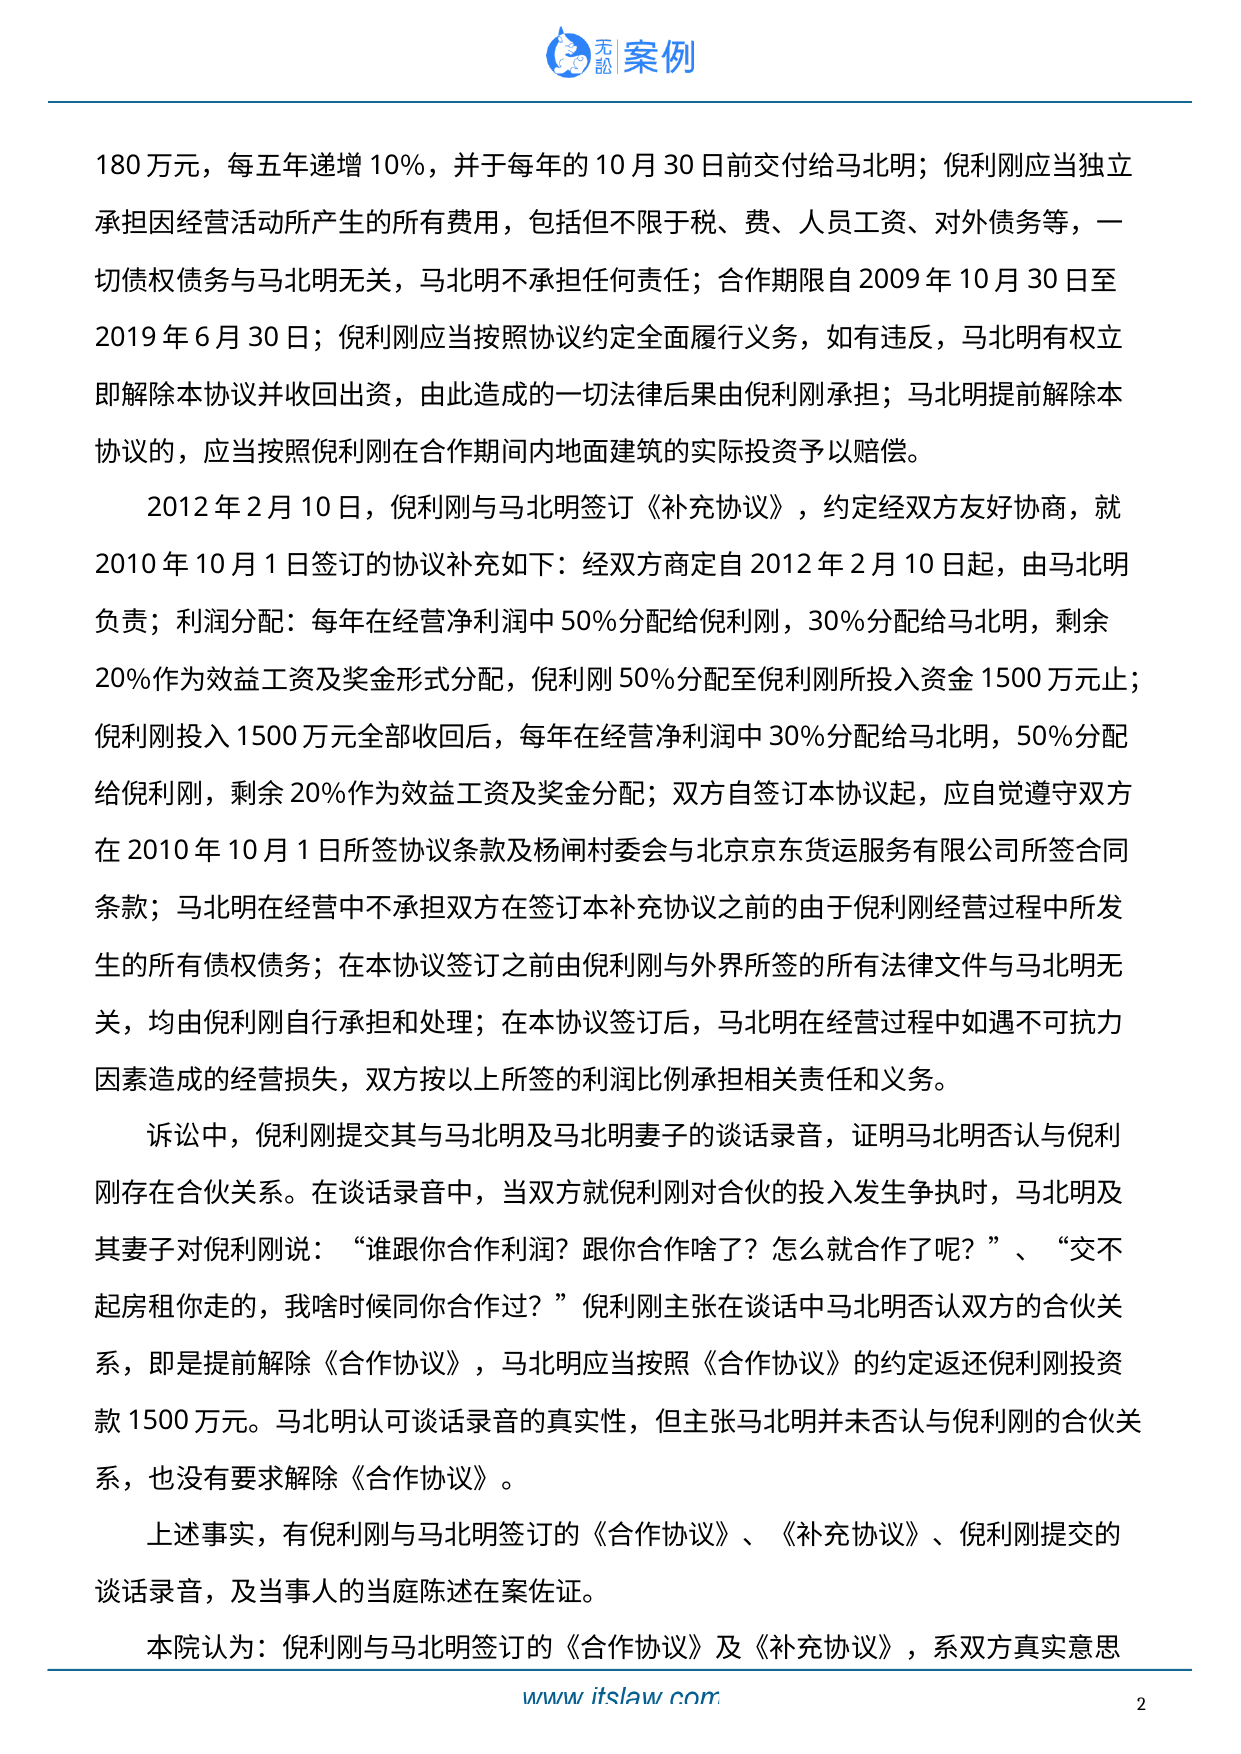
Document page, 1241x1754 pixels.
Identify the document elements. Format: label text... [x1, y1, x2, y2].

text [94, 1623, 1146, 1667]
text 诉讼中，倪利刚提交其与马北明及马北明妻子的谈话录音，证明马北明否认与倪利刚存在合伙关系。在谈话录音中，当双方就倪利刚对合伙的投入发生争执时，马北明及其妻子对倪利刚说：“谁跟你合作利润？跟你合作啥了？怎么就合作了呢？”、“交不起房租你走的，我啥时候同你合作过？”倪利刚主张在谈话中马北明否认双方的合伙关系，即是提前解除《合作协议》，马北明应当按照《合作协议》的约定返还倪利刚投资款1500万元。马北明认可谈话录音的真实性，但主张马北明并未否认与倪利刚的合伙关系，也没有要求解除《合作协议》。 [94, 1111, 1146, 1498]
text 2012年2月10日，倪利刚与马北明签订《补充协议》，约定经双方友好协商，就2010年10月1日签订的协议补充如下：经双方商定自2012年2月10日起，由马北明负责；利润分配：每年在经营净利润中50％分配给倪利刚，30％分配给马北明，剩余20％作为效益工资及奖金形式分配，倪利刚50％分配至倪利刚所投入资金1500万元止；倪利刚投入1500万元全部收回后，每年在经营净利润中30％分配给马北明，50％分配给倪利刚，剩余20％作为效益工资及奖金分配；双方自签订本协议起，应自觉遵守双方在2010年10月1日所签协议条款及杨闸村委会与北京京东货运服务有限公司所签合同条款；马北明在经营中不承担双方在签订本补充协议之前的由于倪利刚经营过程中所发生的所有债权债务；在本协议签订之前由倪利刚与外界所签的所有法律文件与马北明无关，均由倪利刚自行承担和处理；在本协议签订后，马北明在经营过程中如遇不可抗力因素造成的经营损失，双方按以上所签的利润比例承担相关责任和义务。 [94, 484, 1146, 1099]
picture [523, 1687, 720, 1704]
picture [546, 26, 694, 78]
text 上述事实，有倪利刚与马北明签订的《合作协议》、《补充协议》、倪利刚提交的谈话录音，及当事人的当庭陈述在案佐证。 [94, 1510, 1146, 1612]
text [94, 85, 1146, 472]
